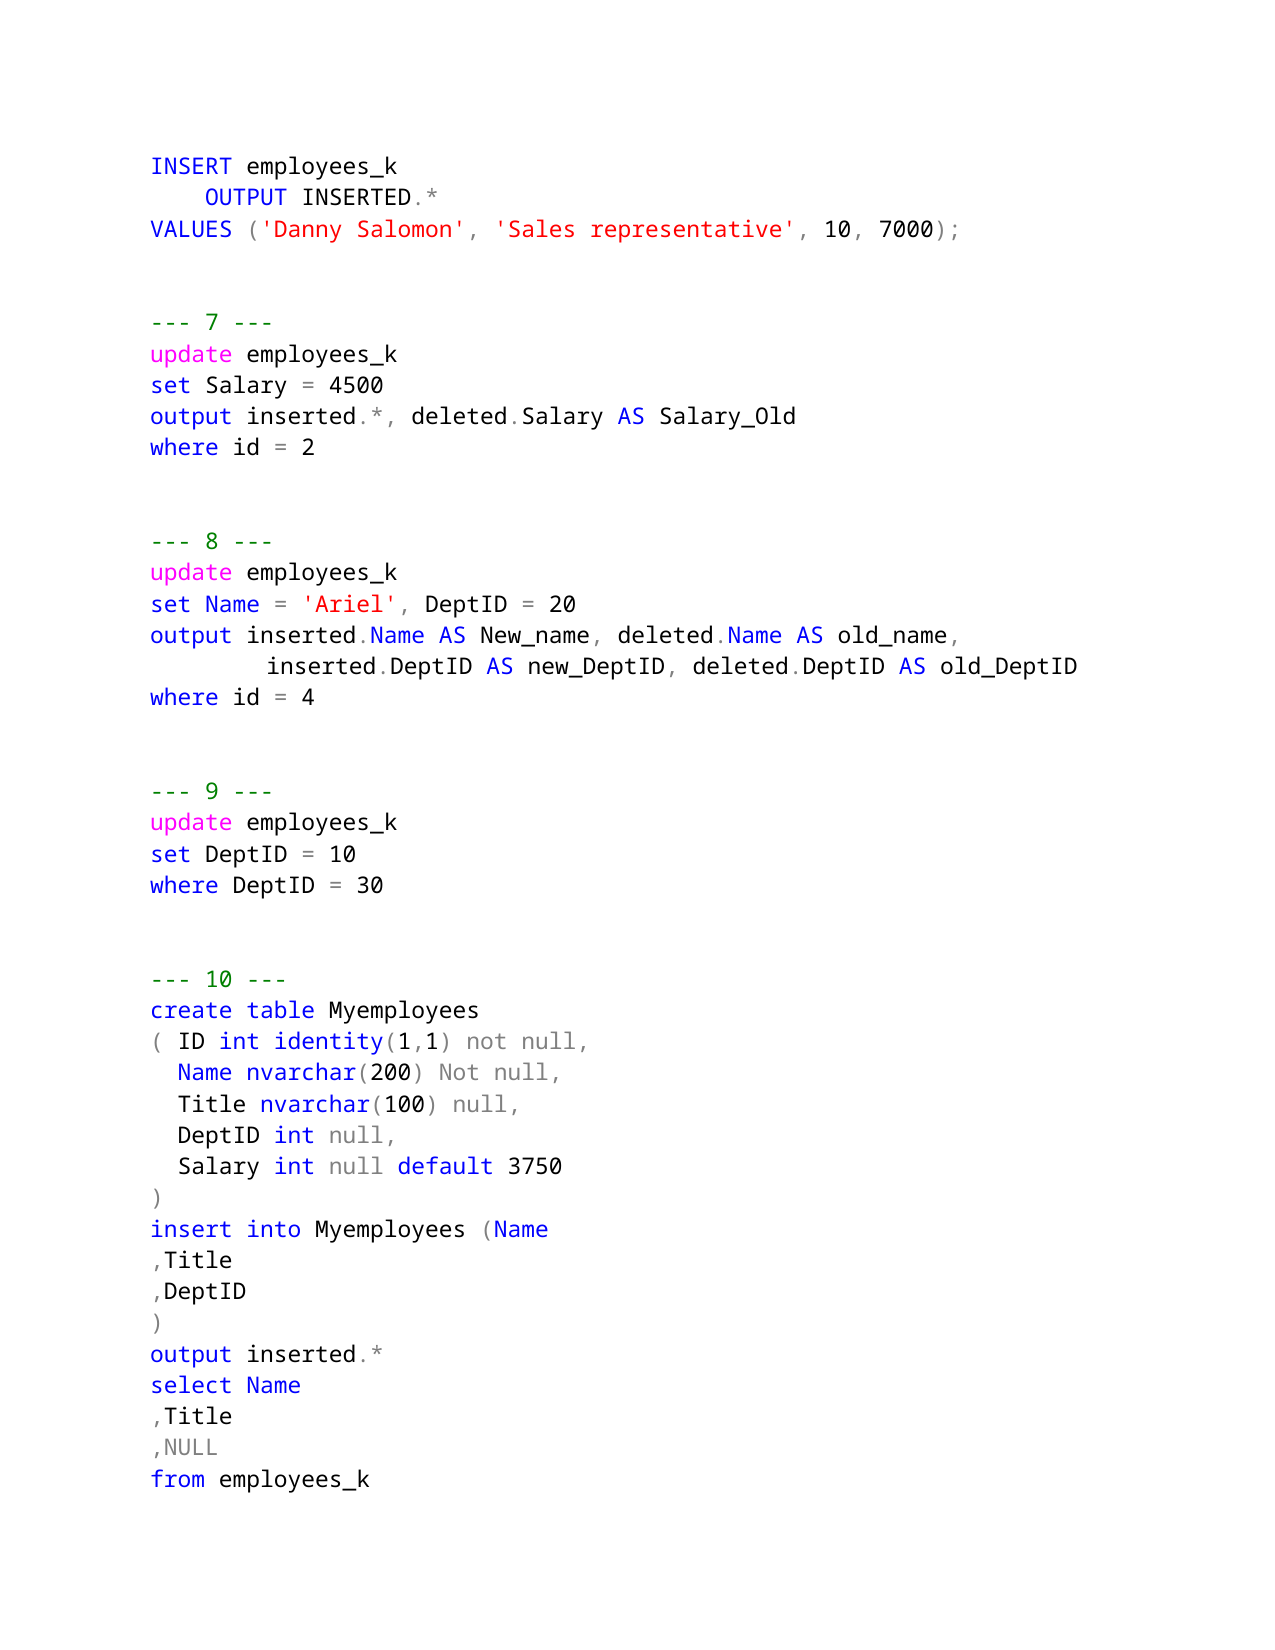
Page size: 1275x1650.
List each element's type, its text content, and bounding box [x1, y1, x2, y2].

text inserted.DeptID AS new_DeptID, deleted.DeptID AS old_DeptID [150, 650, 1125, 681]
text INSERT employees_k [150, 150, 1125, 181]
text update employees_k [150, 337, 1125, 369]
text insert into Myemployees (Name [150, 1212, 1125, 1244]
text update employees_k [150, 556, 1125, 587]
text set Name = 'Ariel', DeptID = 20 [150, 587, 1125, 619]
text Salary int null default 3750 [150, 1150, 1125, 1181]
text output inserted.Name AS New_name, deleted.Name AS old_name, [150, 619, 1125, 650]
text ) [150, 1306, 1125, 1337]
text DeptID int null, [150, 1119, 1125, 1150]
text output inserted.*, deleted.Salary AS Salary_Old [150, 400, 1125, 431]
text update employees_k [150, 806, 1125, 837]
text --- 8 --- [150, 525, 1125, 556]
text Title nvarchar(100) null, [150, 1087, 1125, 1119]
text --- 7 --- [150, 306, 1125, 337]
text --- 9 --- [150, 775, 1125, 806]
text create table Myemployees [150, 994, 1125, 1025]
text from employees_k [150, 1462, 1125, 1494]
text ,Title [150, 1400, 1125, 1431]
text ,NULL [150, 1431, 1125, 1462]
text --- 10 --- [150, 962, 1125, 994]
text set Salary = 4500 [150, 369, 1125, 400]
text ( ID int identity(1,1) not null, [150, 1025, 1125, 1056]
text OUTPUT INSERTED.* [150, 181, 1125, 212]
text where DeptID = 30 [150, 869, 1125, 900]
text where id = 2 [150, 431, 1125, 462]
text output inserted.* [150, 1337, 1125, 1369]
text set DeptID = 10 [150, 837, 1125, 869]
text select Name [150, 1369, 1125, 1400]
text ,Title [150, 1244, 1125, 1275]
text ,DeptID [150, 1275, 1125, 1306]
text ) [150, 1181, 1125, 1212]
text Name nvarchar(200) Not null, [150, 1056, 1125, 1087]
text VALUES ('Danny Salomon', 'Sales representative', 10, 7000); [150, 212, 1125, 244]
text where id = 4 [150, 681, 1125, 712]
